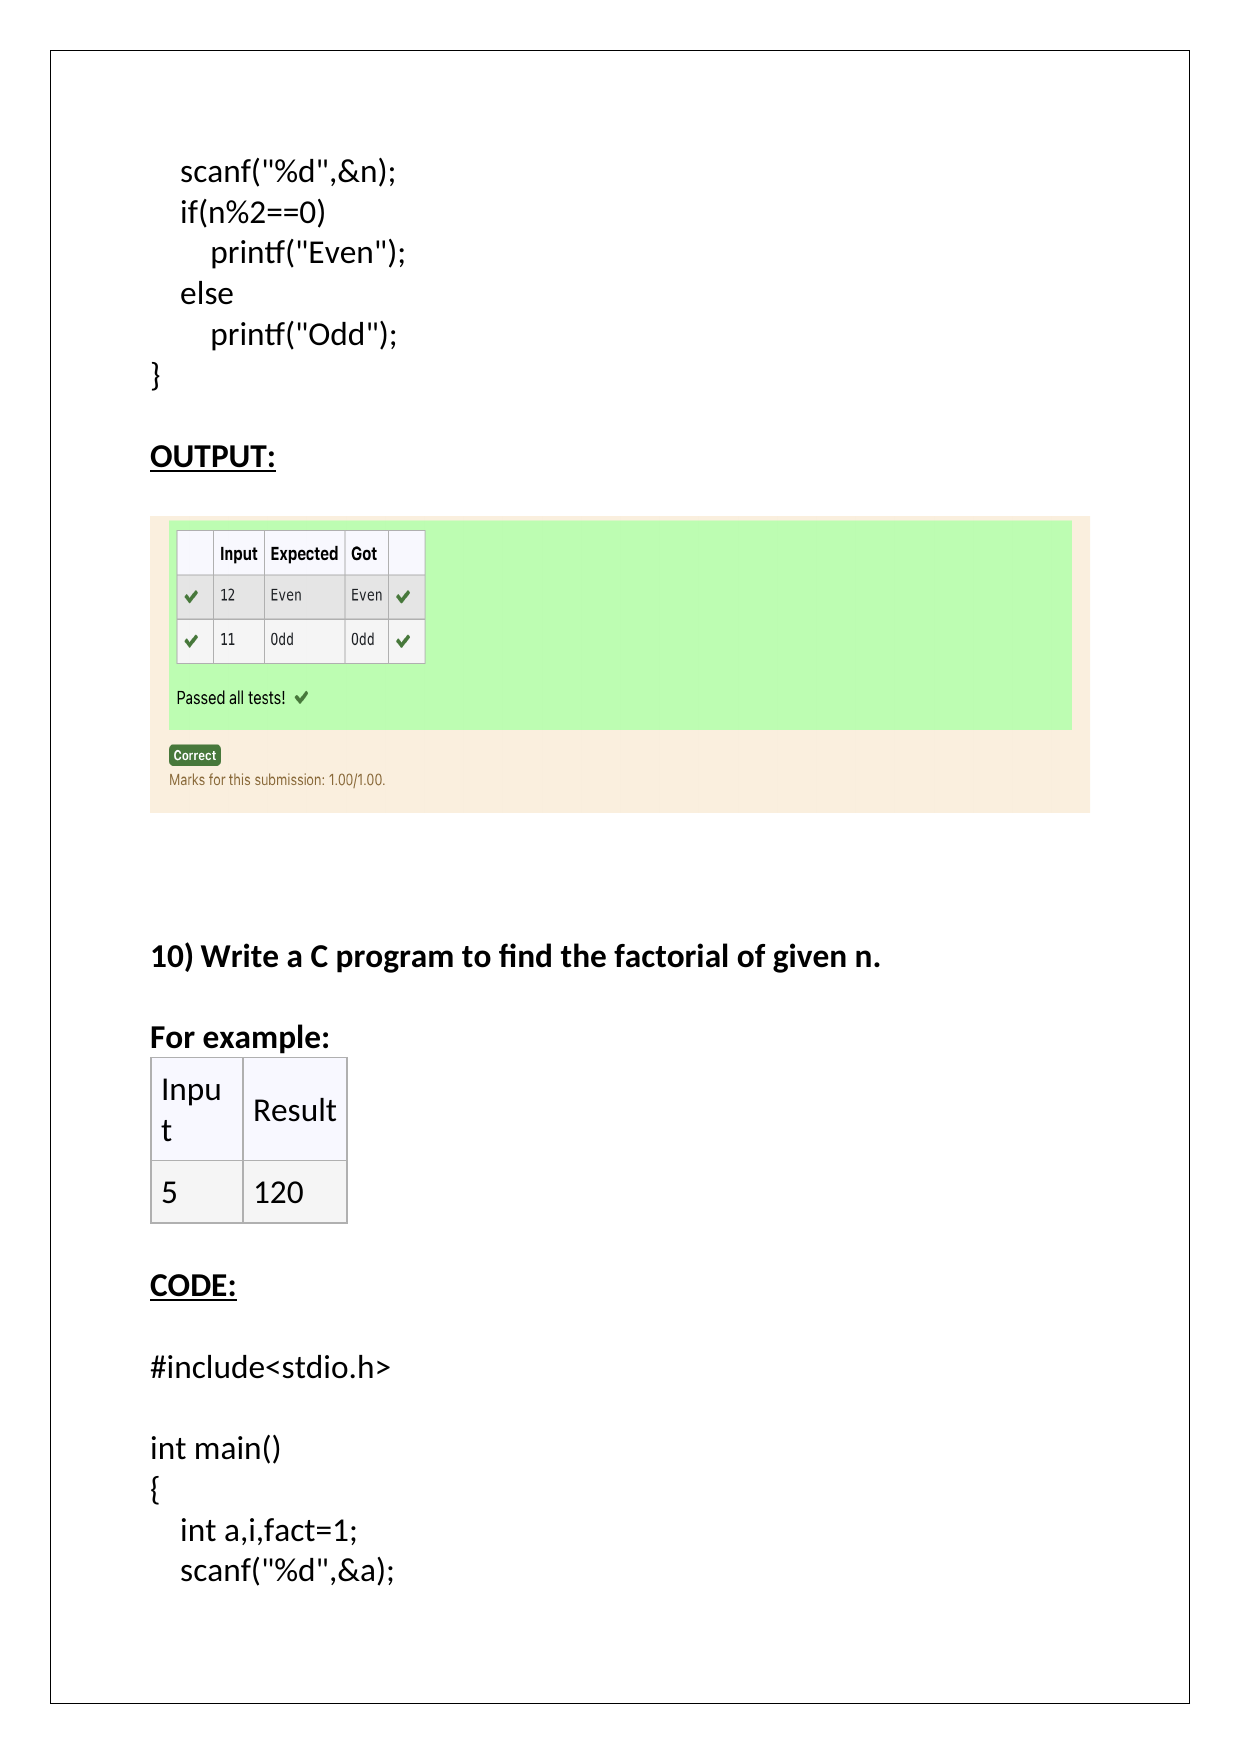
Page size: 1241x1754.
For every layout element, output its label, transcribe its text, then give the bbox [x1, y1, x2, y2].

text int a,i,fact=1; [150, 1509, 1090, 1549]
text else [150, 272, 1090, 313]
picture [150, 516, 1091, 813]
text For example: [150, 1016, 1090, 1057]
text if(n%2==0) [150, 191, 1090, 231]
text printf("Odd"); [150, 313, 1090, 354]
text { [150, 1468, 1090, 1509]
text scanf("%d",&n); [150, 150, 1090, 191]
text printf("Even"); [150, 231, 1090, 272]
table_header Input [152, 1058, 242, 1160]
text OUTPUT: [150, 435, 1090, 476]
text 10) Write a C program to find the factorial of given n. [150, 934, 1090, 975]
text #include<stdio.h> [150, 1346, 1090, 1387]
text } [150, 354, 1090, 394]
text scanf("%d",&a); [150, 1549, 1090, 1590]
text int main() [150, 1427, 1090, 1468]
table_header Result [244, 1058, 346, 1160]
table_cell 5 [152, 1161, 242, 1222]
text CODE: [150, 1264, 1090, 1305]
table_cell 120 [244, 1161, 346, 1222]
